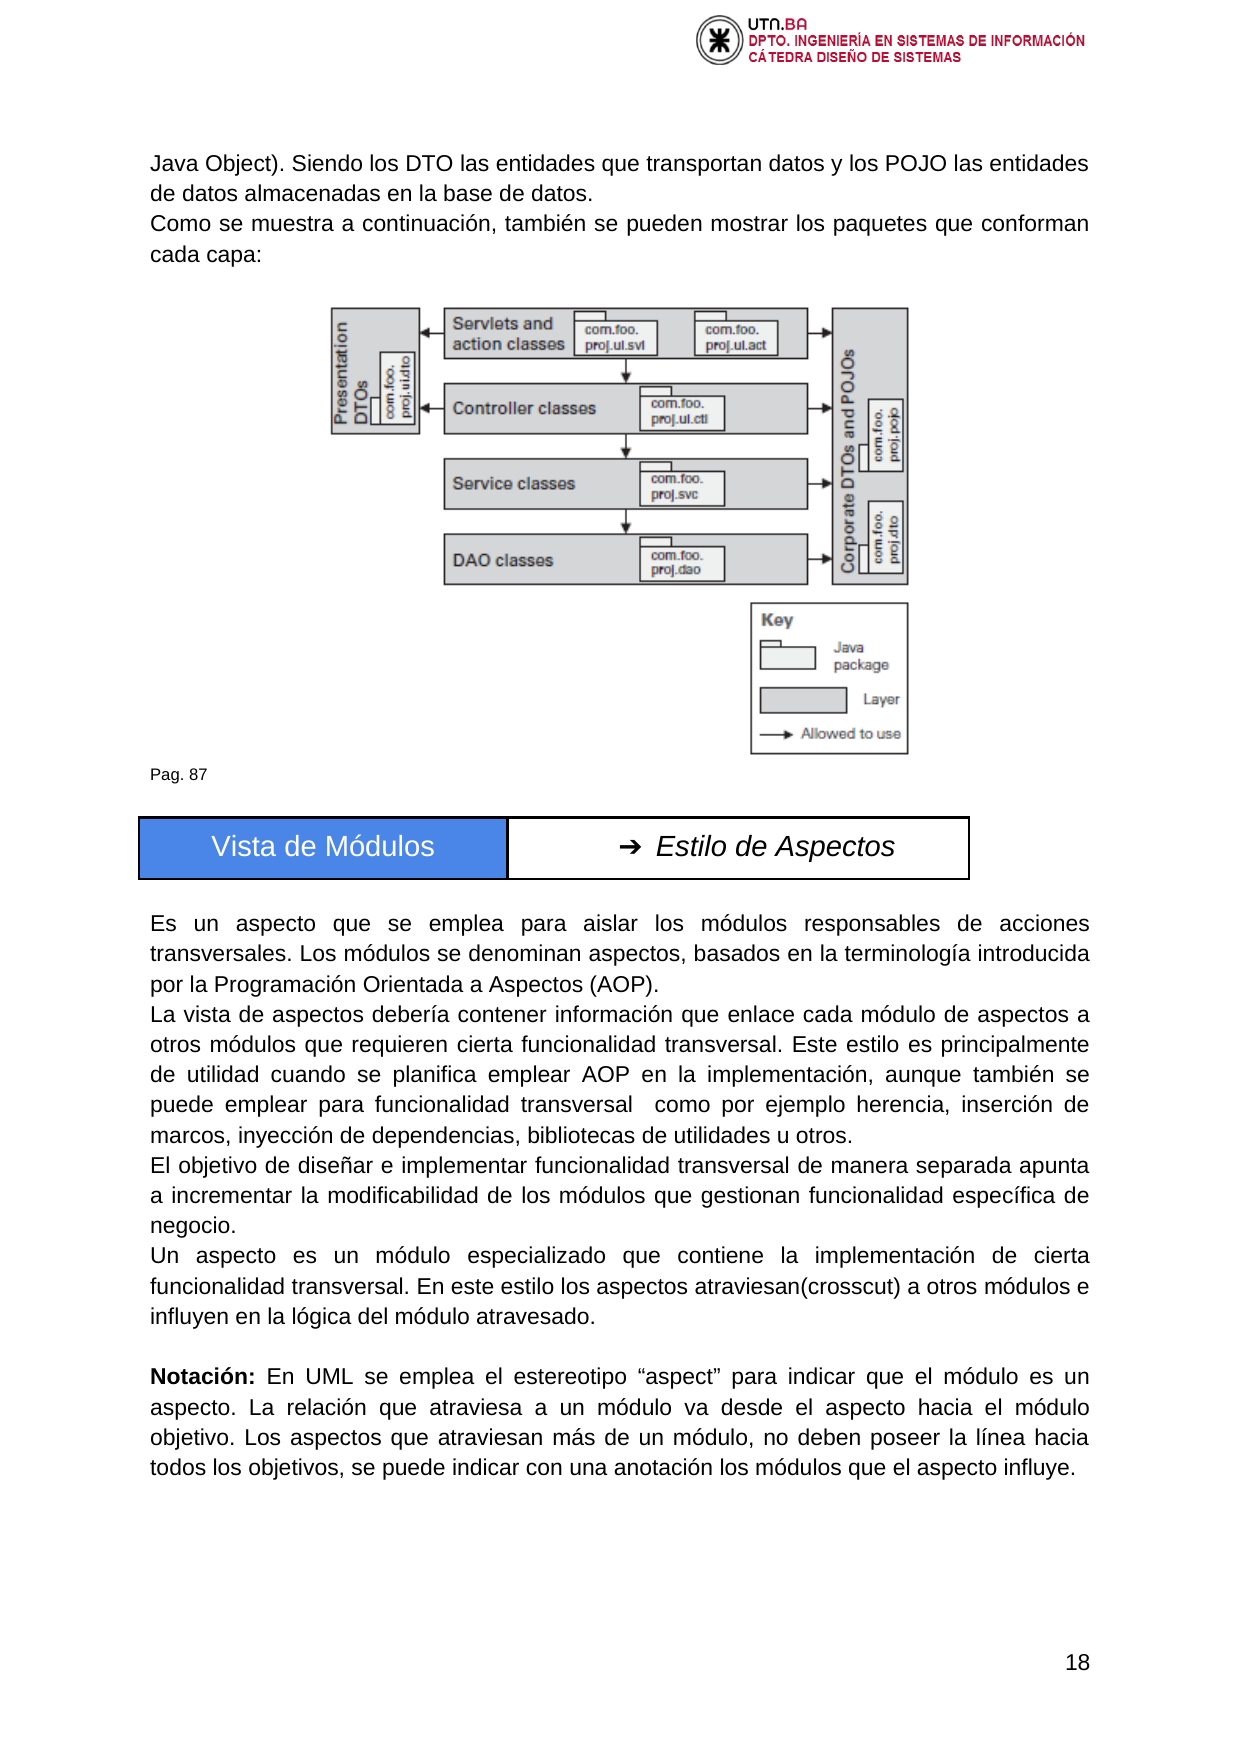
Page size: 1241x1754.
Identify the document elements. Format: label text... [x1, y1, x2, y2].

text Es un aspecto que se emplea para aislar los módulos responsables de acciones transversales. Los módulos se denominan aspectos, basados en la terminología introducida por la Programación Orientada a Aspectos (AOP). [150, 910, 1090, 997]
text Pag. 87 [150, 764, 1090, 783]
text El objetivo de diseñar e implementar funcionalidad transversal de manera separada apunta a incrementar la modificabilidad de los módulos que gestionan funcionalidad específica de negocio. [150, 1152, 1090, 1239]
picture [686, 0, 1091, 82]
text Como se muestra a continuación, también se pueden mostrar los paquetes que conforman cada capa: [150, 210, 1090, 267]
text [150, 150, 1090, 207]
text La vista de aspectos debería contener información que enlace cada módulo de aspectos a otros módulos que requieren cierta funcionalidad transversal. Este estilo es principalmente de utilidad cuando se planifica emplear AOP en la implementación, aunque también se puede emplear para funcionalidad transversal como por ejemplo herencia, inserción de marcos, inyección de dependencias, bibliotecas de utilidades u otros. [150, 1001, 1090, 1148]
table_header Vista de Módulos [140, 819, 506, 878]
text Un aspecto es un módulo especializado que contiene la implementación de cierta funcionalidad transversal. En este estilo los aspectos atraviesan(crosscut) a otros módulos e influyen en la lógica del módulo atravesado. [150, 1242, 1090, 1329]
table_header Estilo de Aspectos [509, 819, 968, 878]
picture [325, 301, 915, 761]
text Notación: En UML se emplea el estereotipo “aspect” para indicar que el módulo es un aspecto. La relación que atraviesa a un módulo va desde el aspecto hacia el módulo objetivo. Los aspectos que atraviesan más de un módulo, no deben poseer la línea hacia todos los objetivos, se puede indicar con una anotación los módulos que el aspecto influye. [150, 1363, 1090, 1480]
